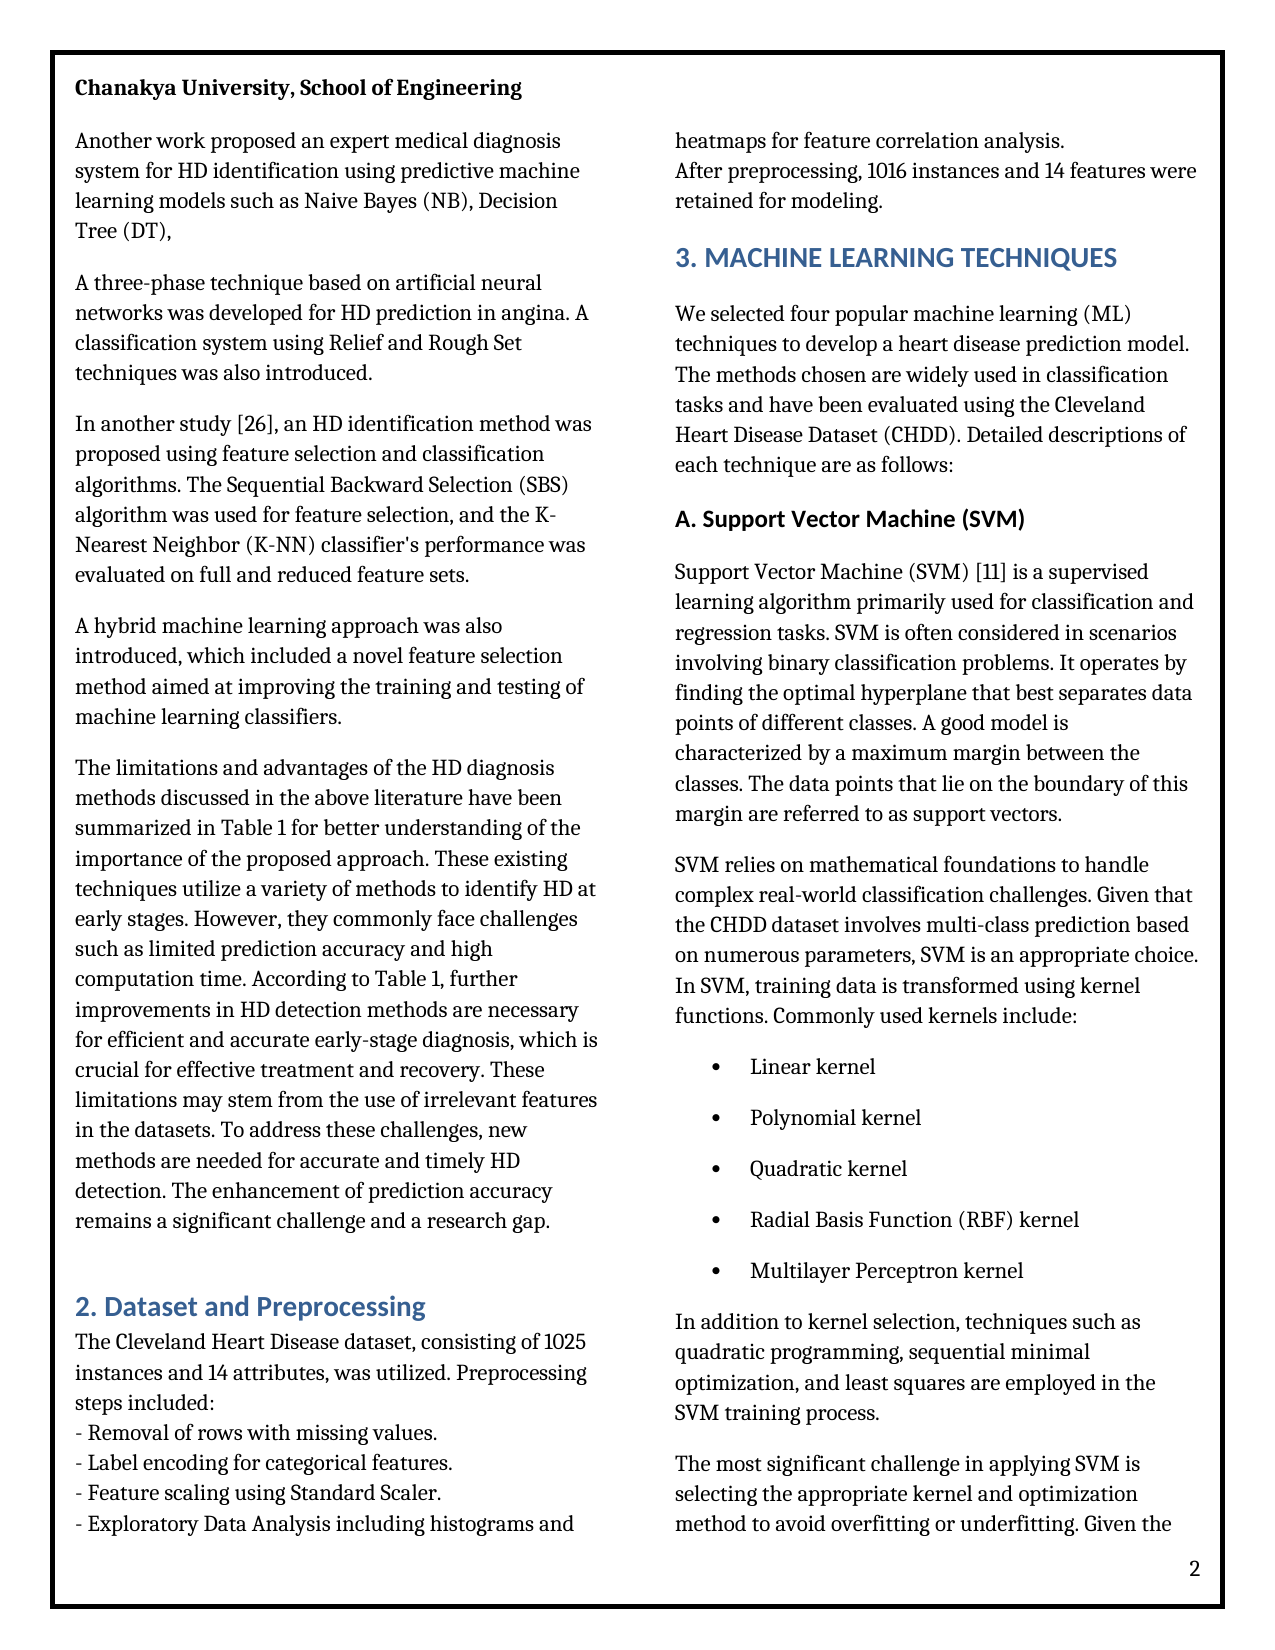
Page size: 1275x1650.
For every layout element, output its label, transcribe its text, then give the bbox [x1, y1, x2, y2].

text We selected four popular machine learning (ML) techniques to develop a heart disease prediction model. The methods chosen are widely used in classification tasks and have been evaluated using the Cleveland Heart Disease Dataset (CHDD). Detailed descriptions of each technique are as follows: [675, 301, 1200, 478]
text 3. MACHINE LEARNING TECHNIQUES [675, 239, 1200, 275]
list Radial Basis Function (RBF) kernel [712, 1207, 1200, 1233]
list Quadratic kernel [712, 1156, 1200, 1182]
list Multilayer Perceptron kernel [712, 1258, 1200, 1284]
text SVM relies on mathematical foundations to handle complex real-world classification challenges. Given that the CHDD dataset involves multi-class prediction based on numerous parameters, SVM is an appropriate choice. In SVM, training data is transformed using kernel functions. Commonly used kernels include: [675, 852, 1200, 1029]
text In another study [26], an HD identification method was proposed using feature selection and classification algorithms. The Sequential Backward Selection (SBS) algorithm was used for feature selection, and the K-Nearest Neighbor (K-NN) classifier's performance was evaluated on full and reduced feature sets. [75, 411, 600, 588]
text A three-phase technique based on artificial neural networks was developed for HD prediction in angina. A classification system using Relief and Rough Set techniques was also introduced. [75, 269, 600, 386]
text Another work proposed an expert medical diagnosis system for HD identification using predictive machine learning models such as Naive Bayes (NB), Decision Tree (DT), [75, 128, 600, 245]
text The Cleveland Heart Disease dataset, consisting of 1025 instances and 14 attributes, was utilized. Preprocessing steps included: - Removal of rows with missing values. - Label encoding for categorical features. - Feature scaling using Standard Scaler. - Exploratory Data Analysis including histograms and heatmaps for feature correlation analysis. After preprocessing, 1016 instances and 14 features were retained for modeling. [675, 128, 1200, 214]
list Polynomial kernel [712, 1105, 1200, 1131]
text The limitations and advantages of the HD diagnosis methods discussed in the above literature have been summarized in Table 1 for better understanding of the importance of the proposed approach. These existing techniques utilize a variety of methods to identify HD at early stages. However, they commonly face challenges such as limited prediction accuracy and high computation time. According to Table 1, further improvements in HD detection methods are necessary for efficient and accurate early-stage diagnosis, which is crucial for effective treatment and recovery. These limitations may stem from the use of irrelevant features in the datasets. To address these challenges, new methods are needed for accurate and timely HD detection. The enhancement of prediction accuracy remains a significant challenge and a research gap. [75, 755, 600, 1234]
text Support Vector Machine (SVM) [11] is a supervised learning algorithm primarily used for classification and regression tasks. SVM is often considered in scenarios involving binary classification problems. It operates by finding the optimal hyperplane that best separates data points of different classes. A good model is characterized by a maximum margin between the classes. The data points that lie on the boundary of this margin are referred to as support vectors. [675, 559, 1200, 827]
subtitle 2. Dataset and Preprocessing [75, 1288, 600, 1324]
text A hybrid machine learning approach was also introduced, which included a novel feature selection method aimed at improving the training and testing of machine learning classifiers. [75, 613, 600, 730]
list Linear kernel [712, 1054, 1200, 1080]
text The Cleveland Heart Disease dataset, consisting of 1025 instances and 14 attributes, was utilized. Preprocessing steps included: - Removal of rows with missing values. - Label encoding for categorical features. - Feature scaling using Standard Scaler. - Exploratory Data Analysis including histograms and heatmaps for feature correlation analysis. After preprocessing, 1016 instances and 14 features were retained for modeling. [75, 1329, 600, 1537]
text In addition to kernel selection, techniques such as quadratic programming, sequential minimal optimization, and least squares are employed in the SVM training process. [675, 1309, 1200, 1426]
text A. Support Vector Machine (SVM) [675, 503, 1200, 533]
